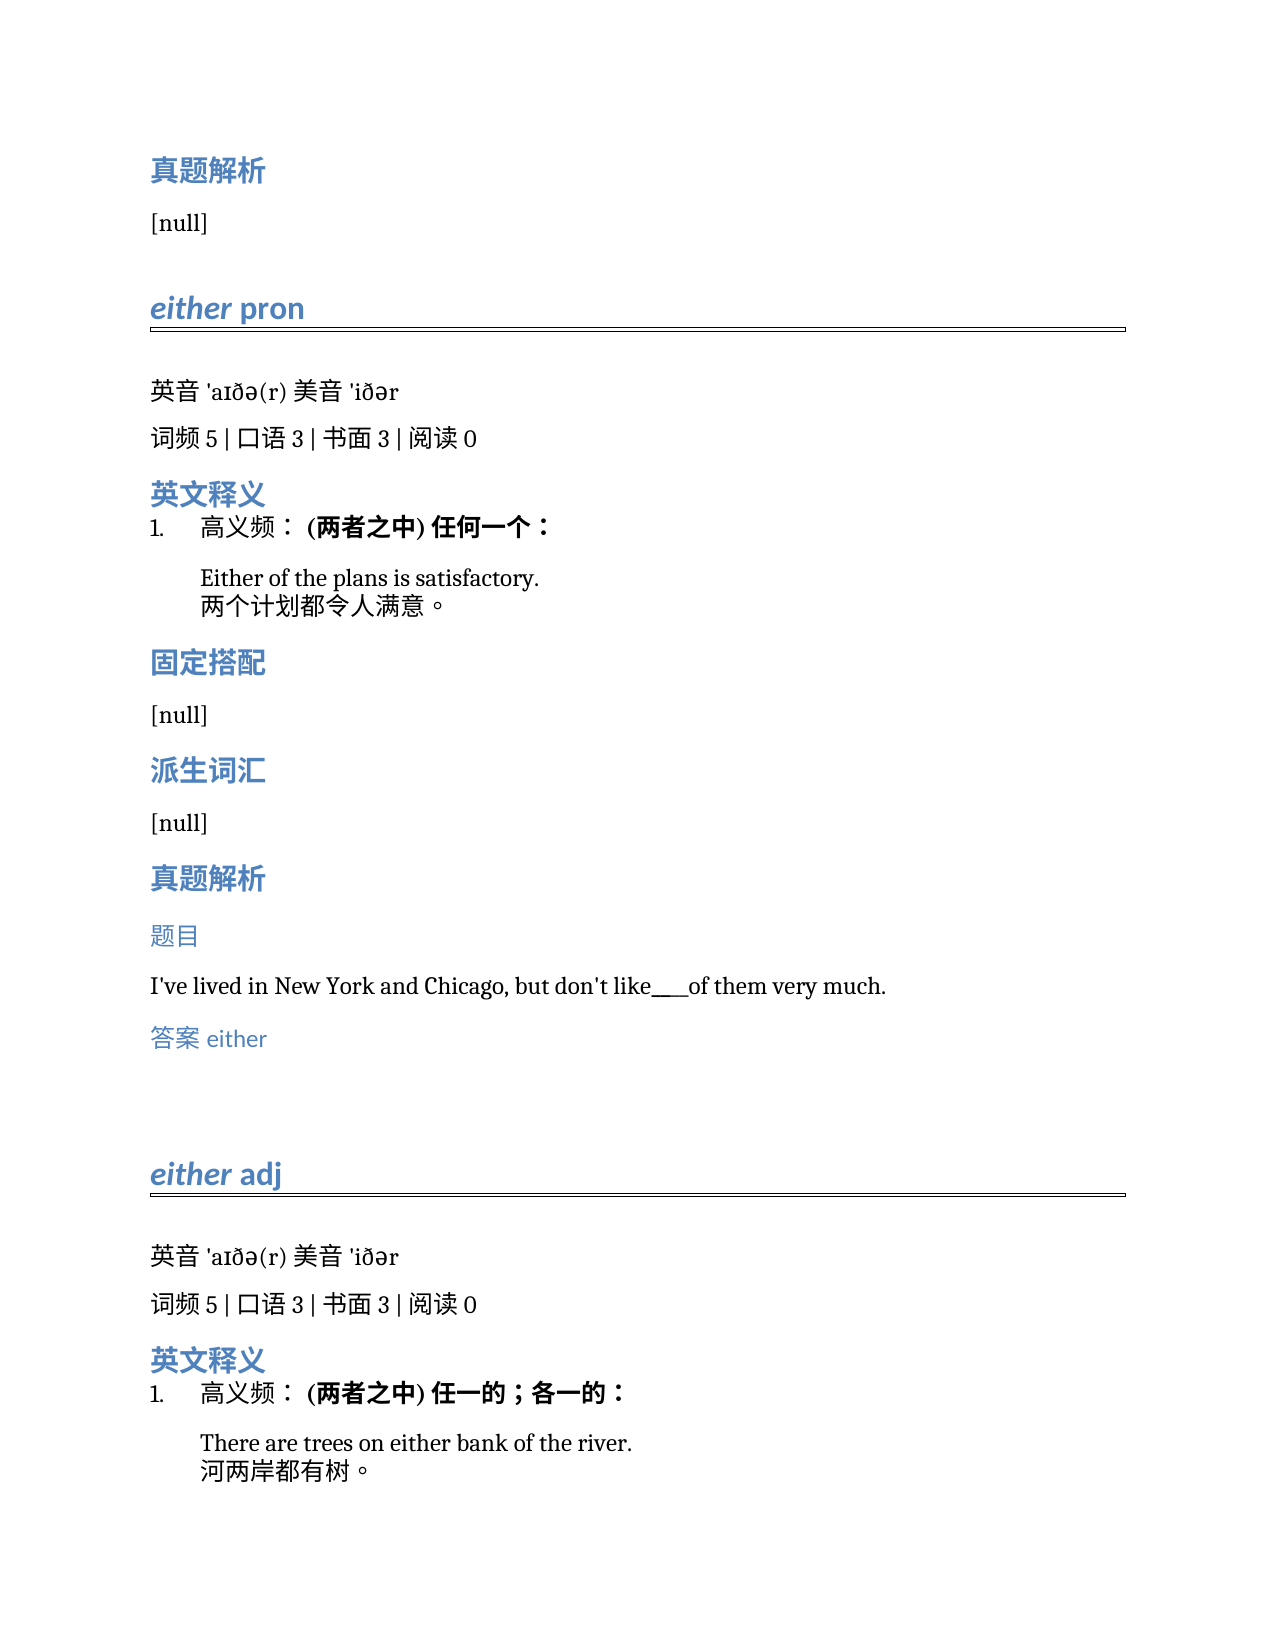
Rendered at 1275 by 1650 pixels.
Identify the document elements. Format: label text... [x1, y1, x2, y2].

text [null] [150, 701, 1125, 729]
subtitle 真题解析 [150, 150, 1125, 190]
text I've lived in New York and Chicago, but don't like____of them very much. [150, 972, 1125, 1000]
text [null] [150, 208, 1125, 237]
text 词频 5 | 口语 3 | 书面 3 | 阅读 0 [150, 1291, 1125, 1319]
subtitle either adj [150, 1153, 1125, 1193]
subtitle 英文释义 [150, 474, 1125, 514]
subtitle 英文释义 [150, 1340, 1125, 1380]
text [null] [150, 809, 1125, 837]
subtitle 固定搭配 [150, 642, 1125, 682]
text 英音 'aɪðə(r) 美音 'iðər [150, 1243, 1125, 1272]
text 英音 'aɪðə(r) 美音 'iðər [150, 377, 1125, 406]
subtitle 题目 [150, 919, 1125, 953]
subtitle 派生词汇 [150, 750, 1125, 790]
subtitle either pron [150, 287, 1125, 327]
text 词频 5 | 口语 3 | 书面 3 | 阅读 0 [150, 425, 1125, 454]
list 高义频： (两者之中) 任一的；各一的： [150, 1380, 1125, 1408]
subtitle 真题解析 [150, 858, 1125, 898]
text Either of the plans is satisfactory. 两个计划都令人满意。 [200, 564, 1075, 621]
text There are trees on either bank of the river. 河两岸都有树。 [200, 1429, 1075, 1487]
subtitle 答案 either [150, 1021, 1125, 1055]
list 高义频： (两者之中) 任何一个： [150, 514, 1125, 543]
